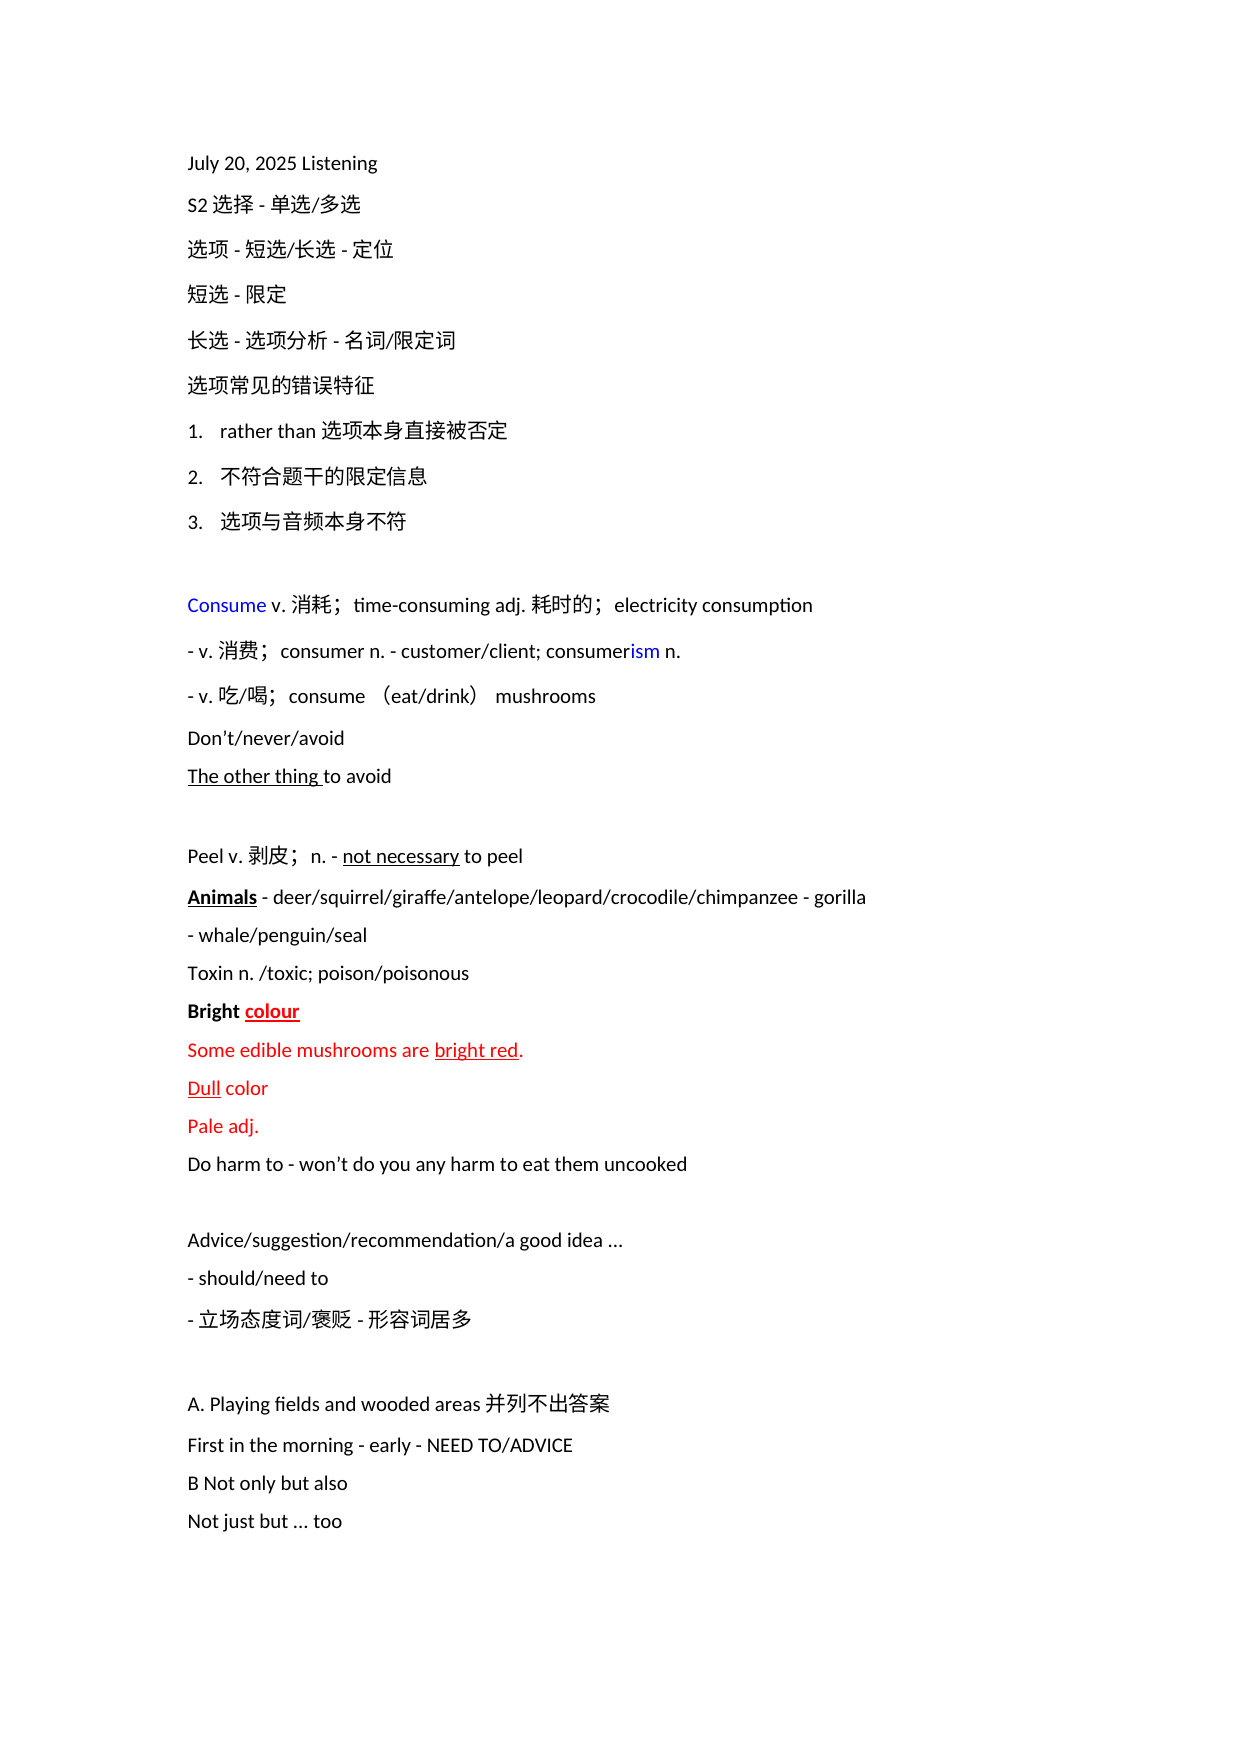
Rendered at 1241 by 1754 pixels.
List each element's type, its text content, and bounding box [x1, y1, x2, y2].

list rather than 选项本身直接被否定 [187, 415, 1053, 445]
list Don’t/never/avoid [187, 725, 1053, 750]
list Not just but ... too [187, 1509, 1053, 1534]
text 短选 - 限定 [187, 279, 1053, 309]
text 长选 - 选项分析 - 名词/限定词 [187, 324, 1053, 354]
list Toxin n. /toxic; poison/poisonous [187, 961, 1053, 986]
list Pale adj. [187, 1113, 1053, 1138]
list First in the morning - early - NEED TO/ADVICE [187, 1432, 1053, 1458]
text S2 选择 - 单选/多选 [187, 188, 1053, 218]
list - should/need to [187, 1266, 1053, 1291]
list Dull color [187, 1075, 1053, 1100]
list B Not only but also [187, 1471, 1053, 1496]
text July 20, 2025 Listening [187, 150, 1053, 175]
list Do harm to - won’t do you any harm to eat them uncooked [187, 1151, 1053, 1177]
list - v. 吃/喝；consume （eat/drink） mushrooms [187, 679, 1053, 709]
list - v. 消费；consumer n. - customer/client; consumerism n. [187, 634, 1053, 664]
list Bright colour [187, 999, 1053, 1024]
list Some edible mushrooms are bright red. [187, 1037, 1053, 1062]
list The other thing to avoid [187, 763, 1053, 788]
list - 立场态度词/褒贬 - 形容词居多 [187, 1304, 1053, 1334]
list Consume v. 消耗；time-consuming adj. 耗时的；electricity consumption [187, 589, 1053, 619]
list 不符合题干的限定信息 [187, 460, 1053, 490]
text 选项常见的错误特征 [187, 369, 1053, 399]
list 选项与音频本身不符 [187, 505, 1053, 536]
list Playing fields and wooded areas 并列不出答案 [187, 1387, 1053, 1417]
text 选项 - 短选/长选 - 定位 [187, 233, 1053, 264]
list Peel v. 剥皮；n. - not necessary to peel [187, 839, 1053, 869]
list - whale/penguin/seal [187, 922, 1053, 948]
list Animals - deer/squirrel/giraffe/antelope/leopard/crocodile/chimpanzee - gorilla [187, 884, 1053, 910]
list Advice/suggestion/recommendation/a good idea ... [187, 1227, 1053, 1253]
